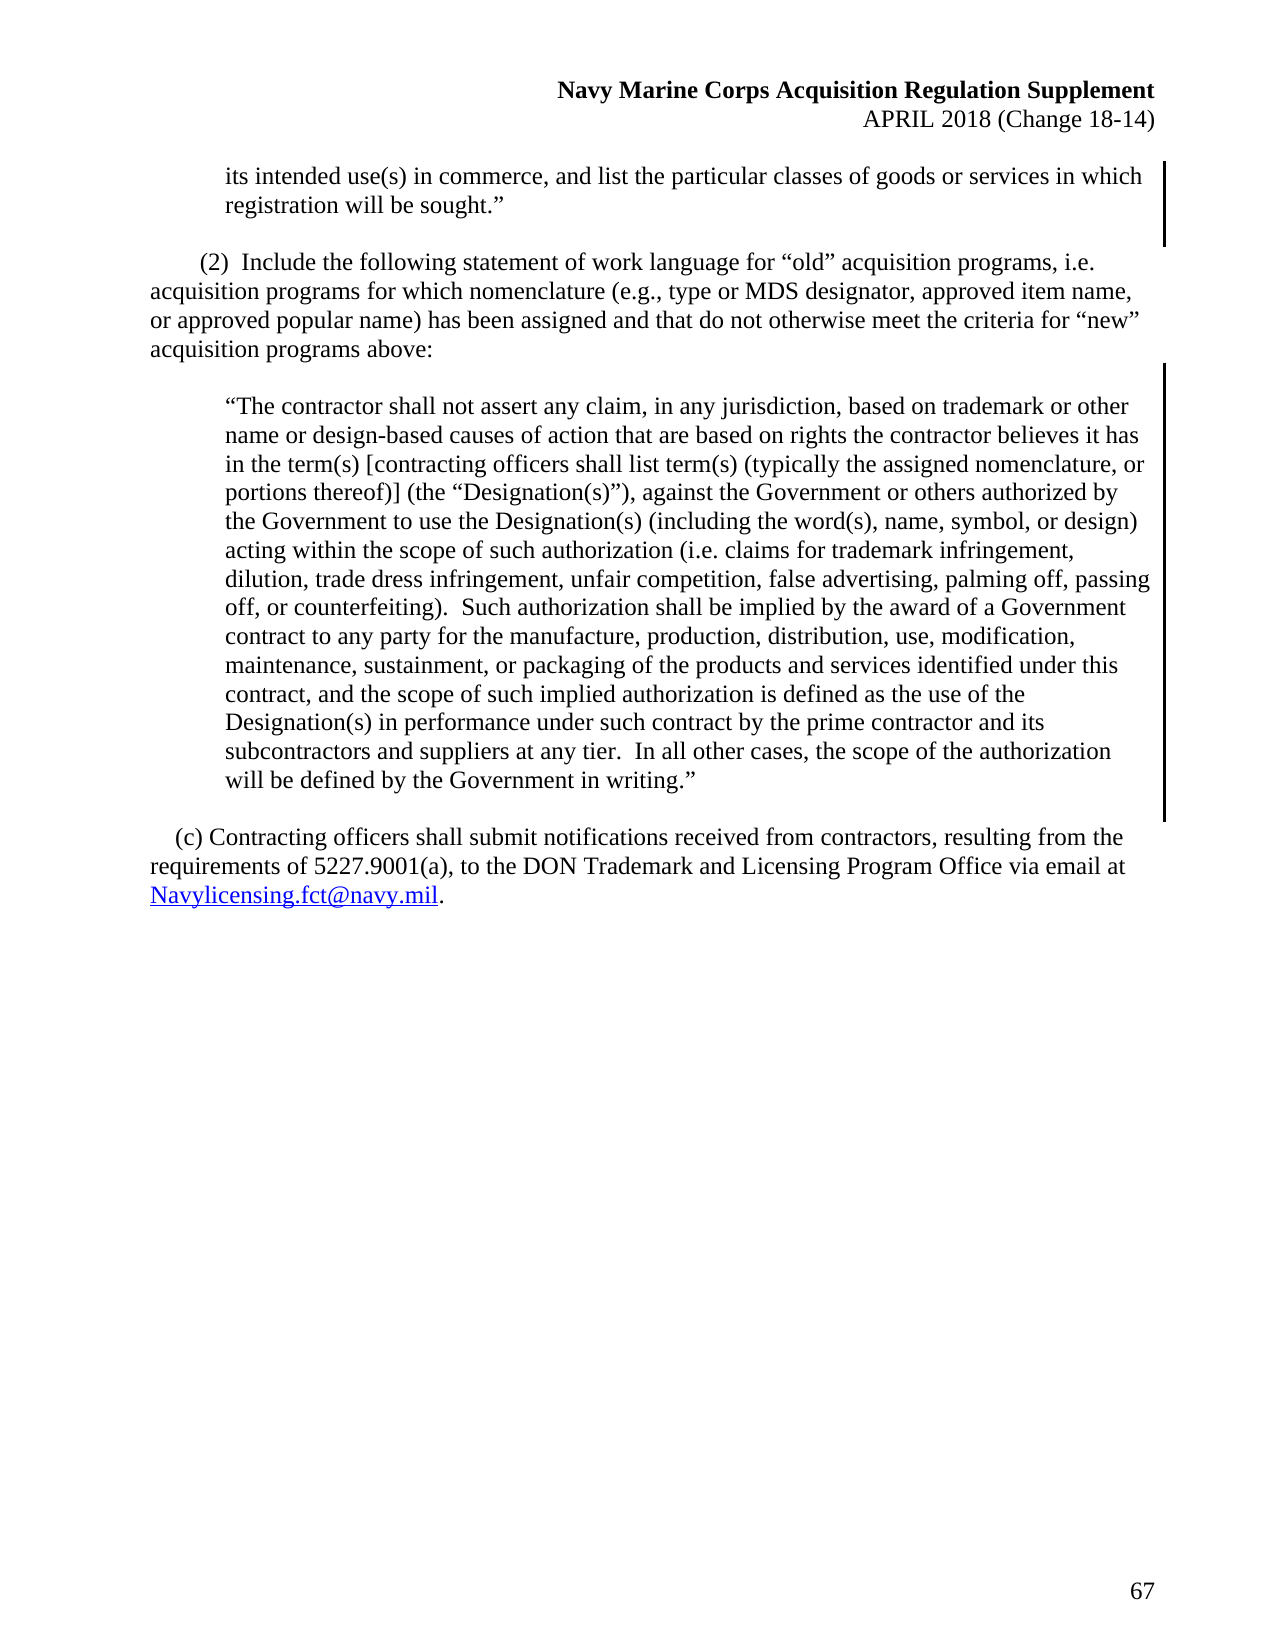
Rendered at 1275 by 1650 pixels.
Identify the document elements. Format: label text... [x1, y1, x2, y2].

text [225, 161, 1163, 219]
list (2) Include the following statement of work language for “old” acquisition programs, i.e. acquisition programs for which nomenclature (e.g., type or MDS designator, approved item name, or approved popular name) has been assigned and that do not otherwise meet the criteria for “new” acquisition programs above: [150, 247, 1155, 362]
list (c) Contracting officers shall submit notifications received from contractors, resulting from the requirements of 5227.9001(a), to the DON Trademark and Licensing Program Office via email at Navylicensing.fct@navy.mil. [150, 822, 1155, 909]
text “The contractor shall not assert any claim, in any jurisdiction, based on trademark or other name or design-based causes of action that are based on rights the contractor believes it has in the term(s) [contracting officers shall list term(s) (typically the assigned nomenclature, or portions thereof)] (the “Designation(s)”), against the Government or others authorized by the Government to use the Designation(s) (including the word(s), name, symbol, or design) acting within the scope of such authorization (i.e. claims for trademark infringement, dilution, trade dress infringement, unfair competition, false advertising, palming off, passing off, or counterfeiting). Such authorization shall be implied by the award of a Government contract to any party for the manufacture, production, distribution, use, modification, maintenance, sustainment, or packaging of the products and services identified under this contract, and the scope of such implied authorization is defined as the use of the Designation(s) in performance under such contract by the prime contractor and its subcontractors and suppliers at any tier. In all other cases, the scope of the authorization will be defined by the Government in writing.” [225, 391, 1163, 794]
